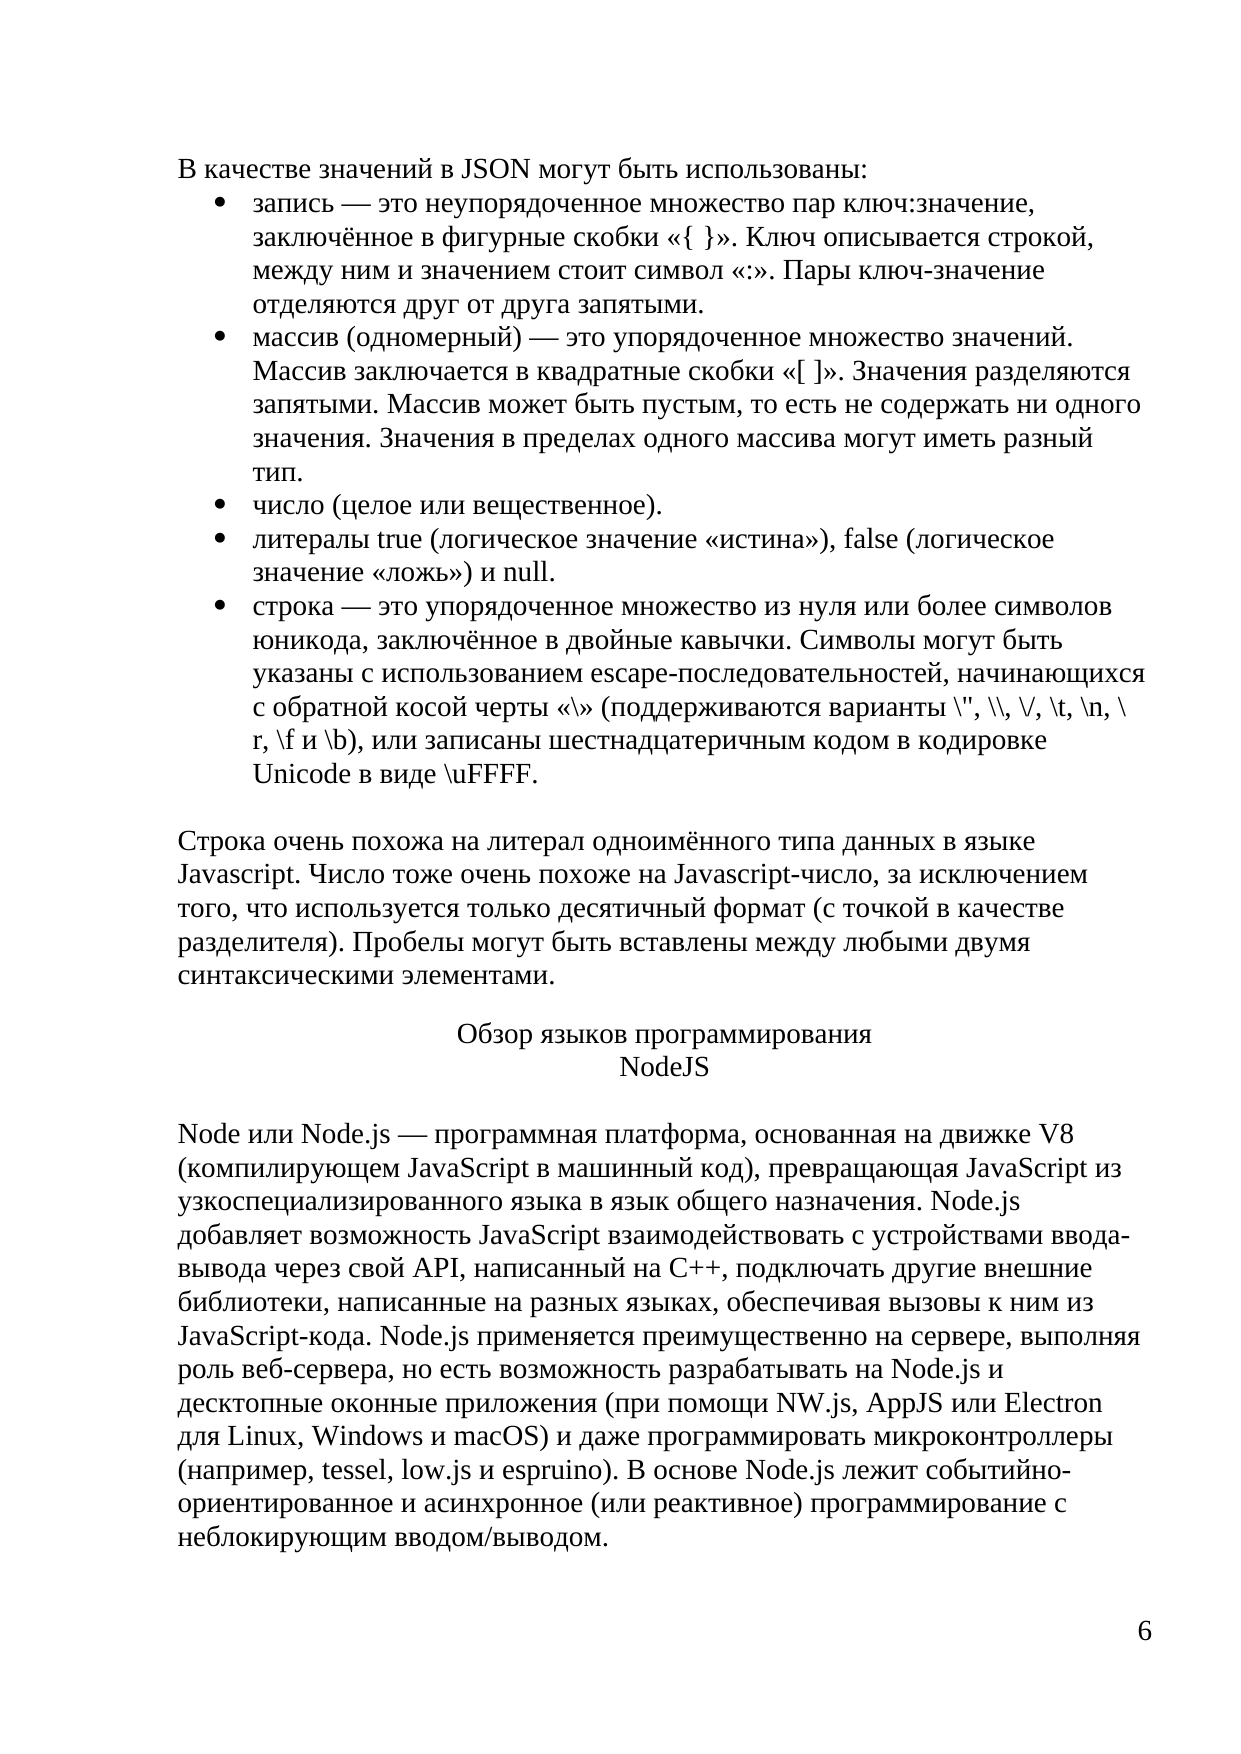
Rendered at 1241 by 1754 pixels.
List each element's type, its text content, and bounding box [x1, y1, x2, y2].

list строка — это упорядоченное множество из нуля или более символов юникода, заключённое в двойные кавычки. Символы могут быть указаны с использованием escape-последовательностей, начинающихся с обратной косой черты «\» (поддерживаются варианты \", \\, \/, \t, \n, \r, \f и \b), или записаны шестнадцатеричным кодом в кодировке Unicode в виде \uFFFF. [215, 588, 1152, 789]
text В качестве значений в JSON могут быть использованы: [177, 152, 1152, 185]
list запись — это неупорядоченное множество пар ключ:значение, заключённое в фигурные скобки «{ }». Ключ описывается строкой, между ним и значением стоит символ «:». Пары ключ-значение отделяются друг от друга запятыми. [215, 185, 1152, 319]
text Обзор языков программирования [177, 1016, 1152, 1049]
text Строка очень похожа на литерал одноимённого типа данных в языке Javascript. Число тоже очень похоже на Javascript-число, за исключением того, что используется только десятичный формат (с точкой в качестве разделителя). Пробелы могут быть вставлены между любыми двумя синтаксическими элементами. [177, 823, 1152, 991]
list число (целое или вещественное). [215, 487, 1152, 521]
text NodeJS [177, 1049, 1152, 1083]
list массив (одномерный) — это упорядоченное множество значений. Массив заключается в квадратные скобки «[ ]». Значения разделяются запятыми. Массив может быть пустым, то есть не содержать ни одного значения. Значения в пределах одного массива могут иметь разный тип. [215, 319, 1152, 487]
text Node или Node.js — программная платформа, основанная на движке V8 (компилирующем JavaScript в машинный код), превращающая JavaScript из узкоспециализированного языка в язык общего назначения. Node.js добавляет возможность JavaScript взаимодействовать с устройствами ввода-вывода через свой API, написанный на C++, подключать другие внешние библиотеки, написанные на разных языках, обеспечивая вызовы к ним из JavaScript-кода. Node.js применяется преимущественно на сервере, выполняя роль веб-сервера, но есть возможность разрабатывать на Node.js и десктопные оконные приложения (при помощи NW.js, AppJS или Electron для Linux, Windows и macOS) и даже программировать микроконтроллеры (например, tessel, low.js и espruino). В основе Node.js лежит событийно-ориентированное и асинхронное (или реактивное) программирование с неблокирующим вводом/выводом. [177, 1116, 1152, 1552]
list литералы true (логическое значение «истина»), false (логическое значение «ложь») и null. [215, 521, 1152, 588]
